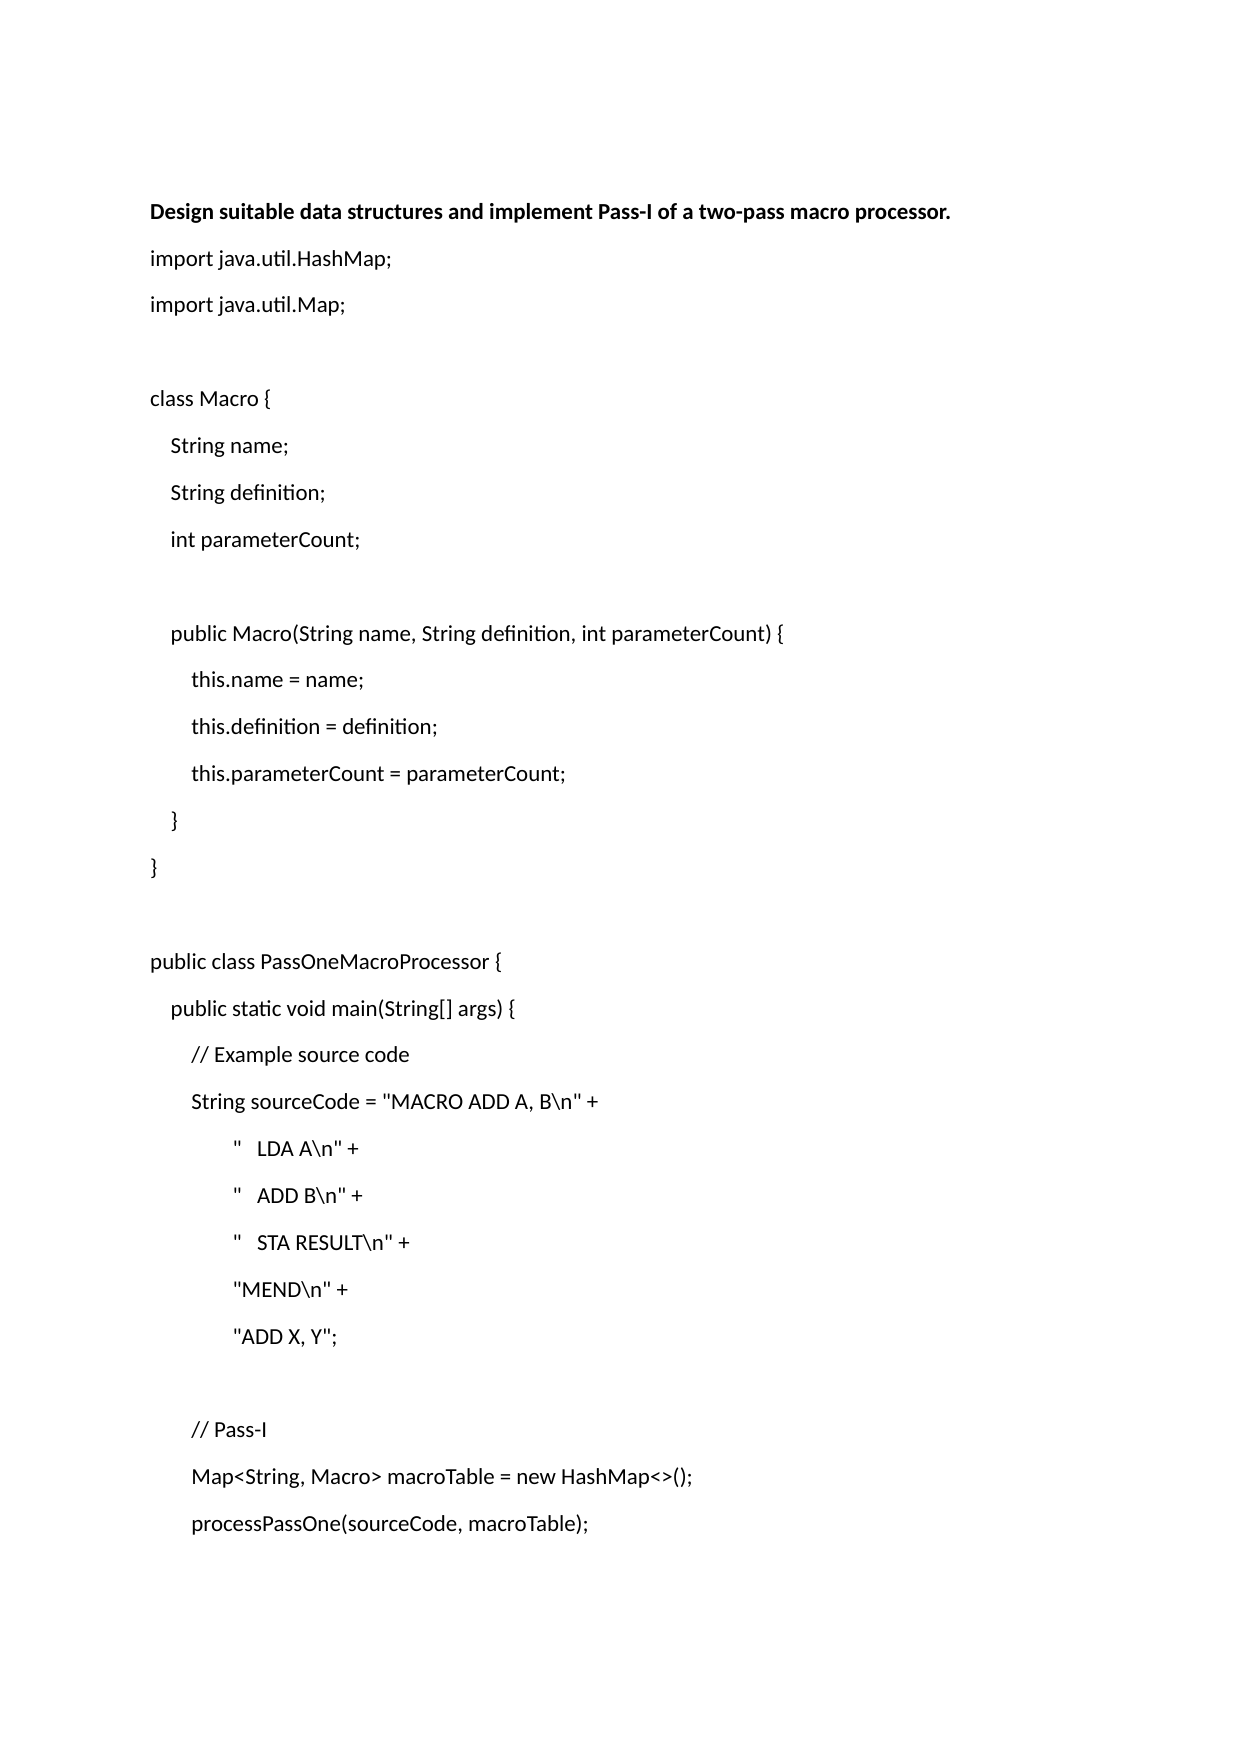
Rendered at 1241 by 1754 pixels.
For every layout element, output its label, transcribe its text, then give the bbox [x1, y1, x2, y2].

text this.parameterCount = parameterCount; [150, 759, 1090, 787]
text import java.util.HashMap; [150, 244, 1090, 272]
text } [150, 853, 1090, 881]
text int parameterCount; [150, 525, 1090, 553]
text "ADD X, Y"; [150, 1322, 1090, 1350]
text // Example source code [150, 1041, 1090, 1069]
text import java.util.Map; [150, 291, 1090, 319]
text Map<String, Macro> macroTable = new HashMap<>(); [150, 1462, 1090, 1491]
text this.definition = definition; [150, 712, 1090, 741]
text "MEND\n" + [150, 1275, 1090, 1303]
text // Pass-I [150, 1416, 1090, 1444]
text public class PassOneMacroProcessor { [150, 947, 1090, 975]
text String definition; [150, 478, 1090, 506]
text processPassOne(sourceCode, macroTable); [150, 1509, 1090, 1537]
text " LDA A\n" + [150, 1134, 1090, 1162]
text class Macro { [150, 384, 1090, 412]
text " ADD B\n" + [150, 1181, 1090, 1209]
text String sourceCode = "MACRO ADD A, B\n" + [150, 1087, 1090, 1116]
text public static void main(String[] args) { [150, 994, 1090, 1022]
text Design suitable data structures and implement Pass-I of a two-pass macro processor. [150, 197, 1090, 225]
text } [150, 806, 1090, 834]
text this.name = name; [150, 666, 1090, 694]
text String name; [150, 431, 1090, 459]
text public Macro(String name, String definition, int parameterCount) { [150, 619, 1090, 647]
text " STA RESULT\n" + [150, 1228, 1090, 1256]
